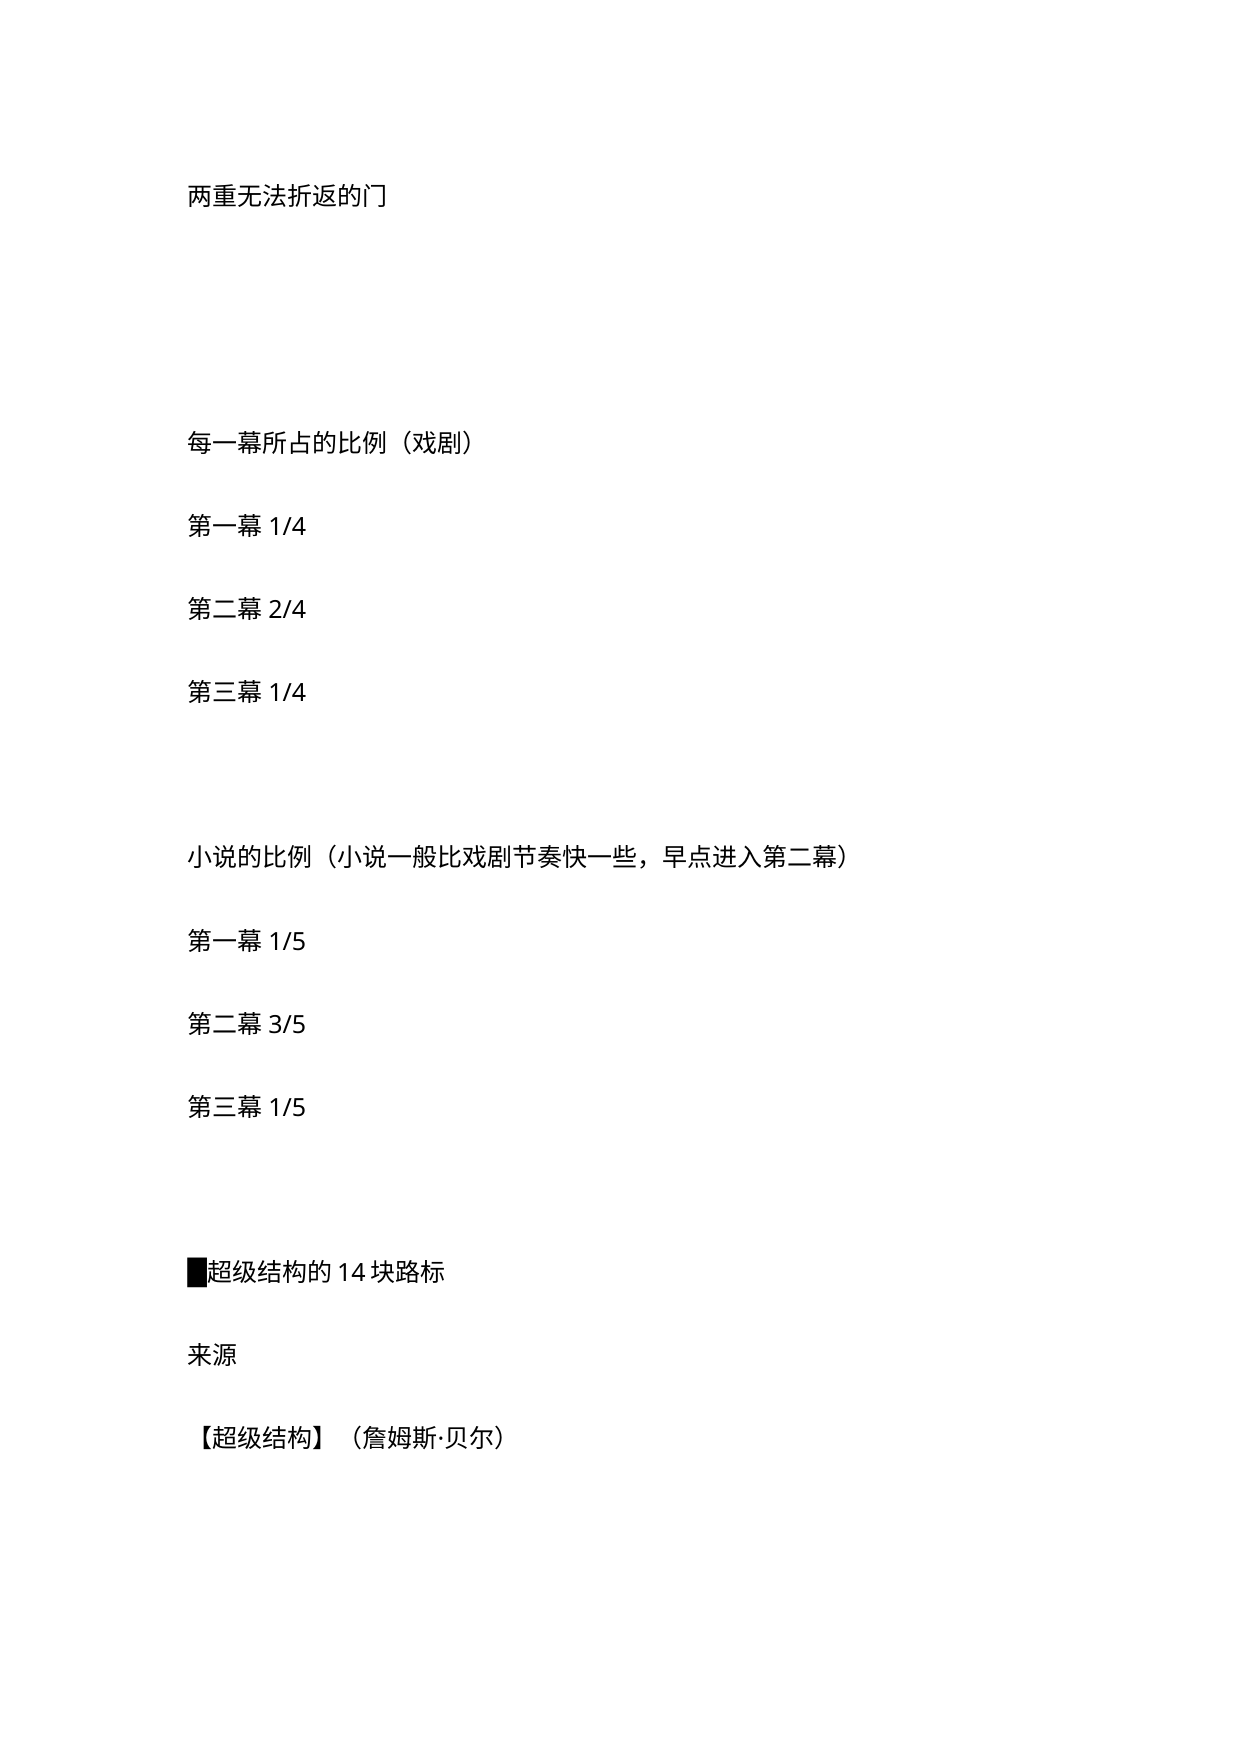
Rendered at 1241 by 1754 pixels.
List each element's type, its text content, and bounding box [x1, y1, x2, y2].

text 第三幕 1/4 [187, 658, 1053, 723]
text 两重无法折返的门 [187, 162, 1053, 227]
text 第一幕 1/4 [187, 492, 1053, 557]
text 第三幕 1/5 [187, 1073, 1053, 1138]
text 第一幕 1/5 [187, 907, 1053, 972]
text 每一幕所占的比例（戏剧） [187, 409, 1053, 474]
text █超级结构的14块路标 [187, 1238, 1053, 1303]
text 【超级结构】（詹姆斯·贝尔） [187, 1404, 1053, 1469]
text 来源 [187, 1321, 1053, 1386]
text 小说的比例（小说一般比戏剧节奏快一些，早点进入第二幕） [187, 823, 1053, 888]
text 第二幕 3/5 [187, 990, 1053, 1055]
text 第二幕 2/4 [187, 575, 1053, 640]
